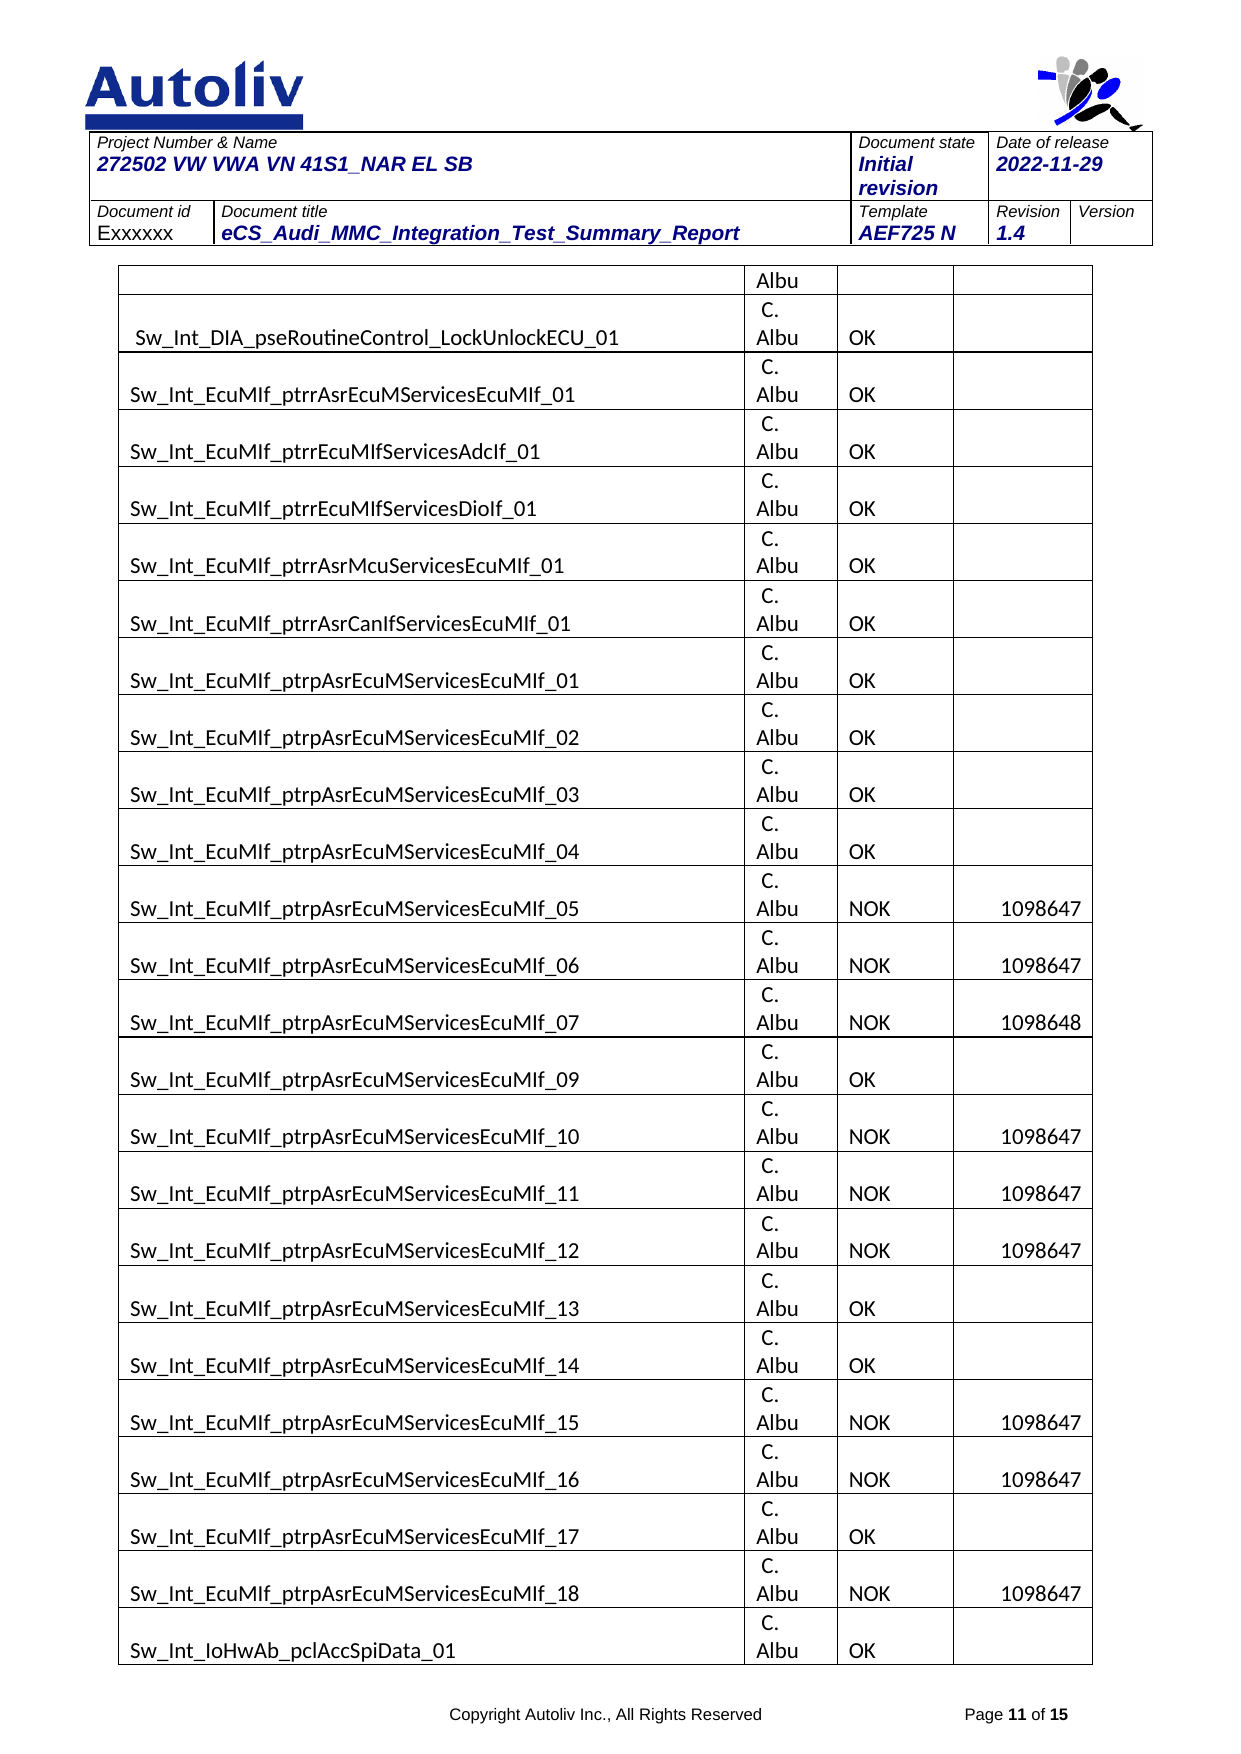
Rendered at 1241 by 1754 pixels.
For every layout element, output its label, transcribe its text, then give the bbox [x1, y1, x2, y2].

table_cell NOK [838, 1380, 953, 1436]
table_cell Sw_Int_EcuMIf_ptrrEcuMIfServicesDioIf_01 [119, 467, 744, 523]
table_cell C. Albu [745, 1608, 837, 1664]
table_cell [954, 467, 1092, 523]
table_cell Sw_Int_EcuMIf_ptrpAsrEcuMServicesEcuMIf_18 [119, 1551, 744, 1607]
table_cell C. Albu [745, 695, 837, 751]
table_cell Sw_Int_EcuMIf_ptrrEcuMIfServicesAdcIf_01 [119, 410, 744, 466]
table_cell OK [838, 809, 953, 865]
table_cell C. Albu [745, 809, 837, 865]
table_cell Sw_Int_DIA_pseRoutineControl_LockUnlockECU_01 [119, 295, 744, 351]
table_cell 1098647 [954, 1152, 1092, 1208]
table_cell OK [838, 524, 953, 580]
table_cell Sw_Int_EcuMIf_ptrpAsrEcuMServicesEcuMIf_03 [119, 752, 744, 808]
table_cell 1098647 [954, 866, 1092, 922]
table_cell C. Albu [745, 1038, 837, 1093]
table_cell Sw_Int_EcuMIf_ptrpAsrEcuMServicesEcuMIf_14 [119, 1323, 744, 1379]
table_cell C. Albu [745, 266, 837, 294]
table_cell C. Albu [745, 467, 837, 523]
table_cell 1098647 [954, 1095, 1092, 1151]
table_cell 1098647 [954, 923, 1092, 979]
table_cell C. Albu [745, 1209, 837, 1265]
table_cell 1098647 [954, 1380, 1092, 1436]
table_cell [954, 353, 1092, 408]
table_cell C. Albu [745, 1323, 837, 1379]
table_cell [954, 410, 1092, 466]
table_cell 1098647 [954, 1551, 1092, 1607]
table_cell [954, 266, 1092, 294]
picture [80, 59, 306, 132]
table_cell OK [838, 353, 953, 408]
table_cell 1098647 [954, 1437, 1092, 1493]
table_cell Sw_Int_EcuMIf_ptrpAsrEcuMServicesEcuMIf_15 [119, 1380, 744, 1436]
table_cell Sw_Int_EcuMIf_ptrpAsrEcuMServicesEcuMIf_13 [119, 1266, 744, 1322]
table_cell OK [838, 1038, 953, 1093]
table_cell NOK [838, 1209, 953, 1265]
table_cell OK [838, 1608, 953, 1664]
table_cell Sw_Int_EcuMIf_ptrrAsrMcuServicesEcuMIf_01 [119, 524, 744, 580]
table_cell OK [838, 266, 953, 294]
table_cell Sw_Int_EcuMIf_ptrpAsrEcuMServicesEcuMIf_17 [119, 1494, 744, 1550]
table_cell Sw_Int_EcuMIf_ptrpAsrEcuMServicesEcuMIf_11 [119, 1152, 744, 1208]
table_cell C. Albu [745, 980, 837, 1036]
table_cell C. Albu [745, 295, 837, 351]
table_cell [954, 638, 1092, 694]
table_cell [119, 266, 744, 294]
table_cell Sw_Int_EcuMIf_ptrpAsrEcuMServicesEcuMIf_02 [119, 695, 744, 751]
table_cell 1098648 [954, 980, 1092, 1036]
table_cell C. Albu [745, 581, 837, 637]
table_cell [954, 1038, 1092, 1093]
table_cell C. Albu [745, 1152, 837, 1208]
table_cell OK [838, 295, 953, 351]
table_cell C. Albu [745, 1494, 837, 1550]
table_cell OK [838, 581, 953, 637]
table_cell NOK [838, 1551, 953, 1607]
table_cell NOK [838, 866, 953, 922]
table_cell [954, 695, 1092, 751]
table_cell [954, 752, 1092, 808]
table_cell NOK [838, 1437, 953, 1493]
table_cell [954, 581, 1092, 637]
table_cell OK [838, 1323, 953, 1379]
table_cell OK [838, 752, 953, 808]
table_cell OK [838, 467, 953, 523]
table_cell Sw_Int_EcuMIf_ptrrAsrCanIfServicesEcuMIf_01 [119, 581, 744, 637]
table_cell Sw_Int_EcuMIf_ptrpAsrEcuMServicesEcuMIf_01 [119, 638, 744, 694]
table_cell C. Albu [745, 638, 837, 694]
table_cell C. Albu [745, 1266, 837, 1322]
table_cell OK [838, 410, 953, 466]
table_cell NOK [838, 980, 953, 1036]
table_cell [954, 809, 1092, 865]
table_cell NOK [838, 1152, 953, 1208]
table_cell [954, 1266, 1092, 1322]
table_cell C. Albu [745, 752, 837, 808]
table_cell NOK [838, 923, 953, 979]
table_cell [954, 295, 1092, 351]
table_cell Sw_Int_EcuMIf_ptrpAsrEcuMServicesEcuMIf_09 [119, 1038, 744, 1093]
table_cell Sw_Int_EcuMIf_ptrpAsrEcuMServicesEcuMIf_05 [119, 866, 744, 922]
table_cell C. Albu [745, 410, 837, 466]
table_cell Sw_Int_EcuMIf_ptrpAsrEcuMServicesEcuMIf_10 [119, 1095, 744, 1151]
table_cell Sw_Int_IoHwAb_pclAccSpiData_01 [119, 1608, 744, 1664]
table_cell C. Albu [745, 1437, 837, 1493]
table_cell C. Albu [745, 1551, 837, 1607]
table_cell C. Albu [745, 923, 837, 979]
table_cell [954, 1494, 1092, 1550]
table_cell Sw_Int_EcuMIf_ptrpAsrEcuMServicesEcuMIf_06 [119, 923, 744, 979]
table_cell C. Albu [745, 524, 837, 580]
table_cell OK [838, 638, 953, 694]
table_cell OK [838, 1266, 953, 1322]
table_cell NOK [838, 1095, 953, 1151]
table_cell [954, 1608, 1092, 1664]
table_cell Sw_Int_EcuMIf_ptrrAsrEcuMServicesEcuMIf_01 [119, 353, 744, 408]
table_cell C. Albu [745, 1380, 837, 1436]
table_cell Sw_Int_EcuMIf_ptrpAsrEcuMServicesEcuMIf_12 [119, 1209, 744, 1265]
table_cell [954, 524, 1092, 580]
table_cell OK [838, 1494, 953, 1550]
table_cell Sw_Int_EcuMIf_ptrpAsrEcuMServicesEcuMIf_04 [119, 809, 744, 865]
table_cell C. Albu [745, 866, 837, 922]
table_cell C. Albu [745, 1095, 837, 1151]
picture [1037, 56, 1144, 131]
table_cell OK [838, 695, 953, 751]
table_cell C. Albu [745, 353, 837, 408]
table_cell [954, 1323, 1092, 1379]
table_cell Sw_Int_EcuMIf_ptrpAsrEcuMServicesEcuMIf_07 [119, 980, 744, 1036]
table_cell 1098647 [954, 1209, 1092, 1265]
table_cell Sw_Int_EcuMIf_ptrpAsrEcuMServicesEcuMIf_16 [119, 1437, 744, 1493]
